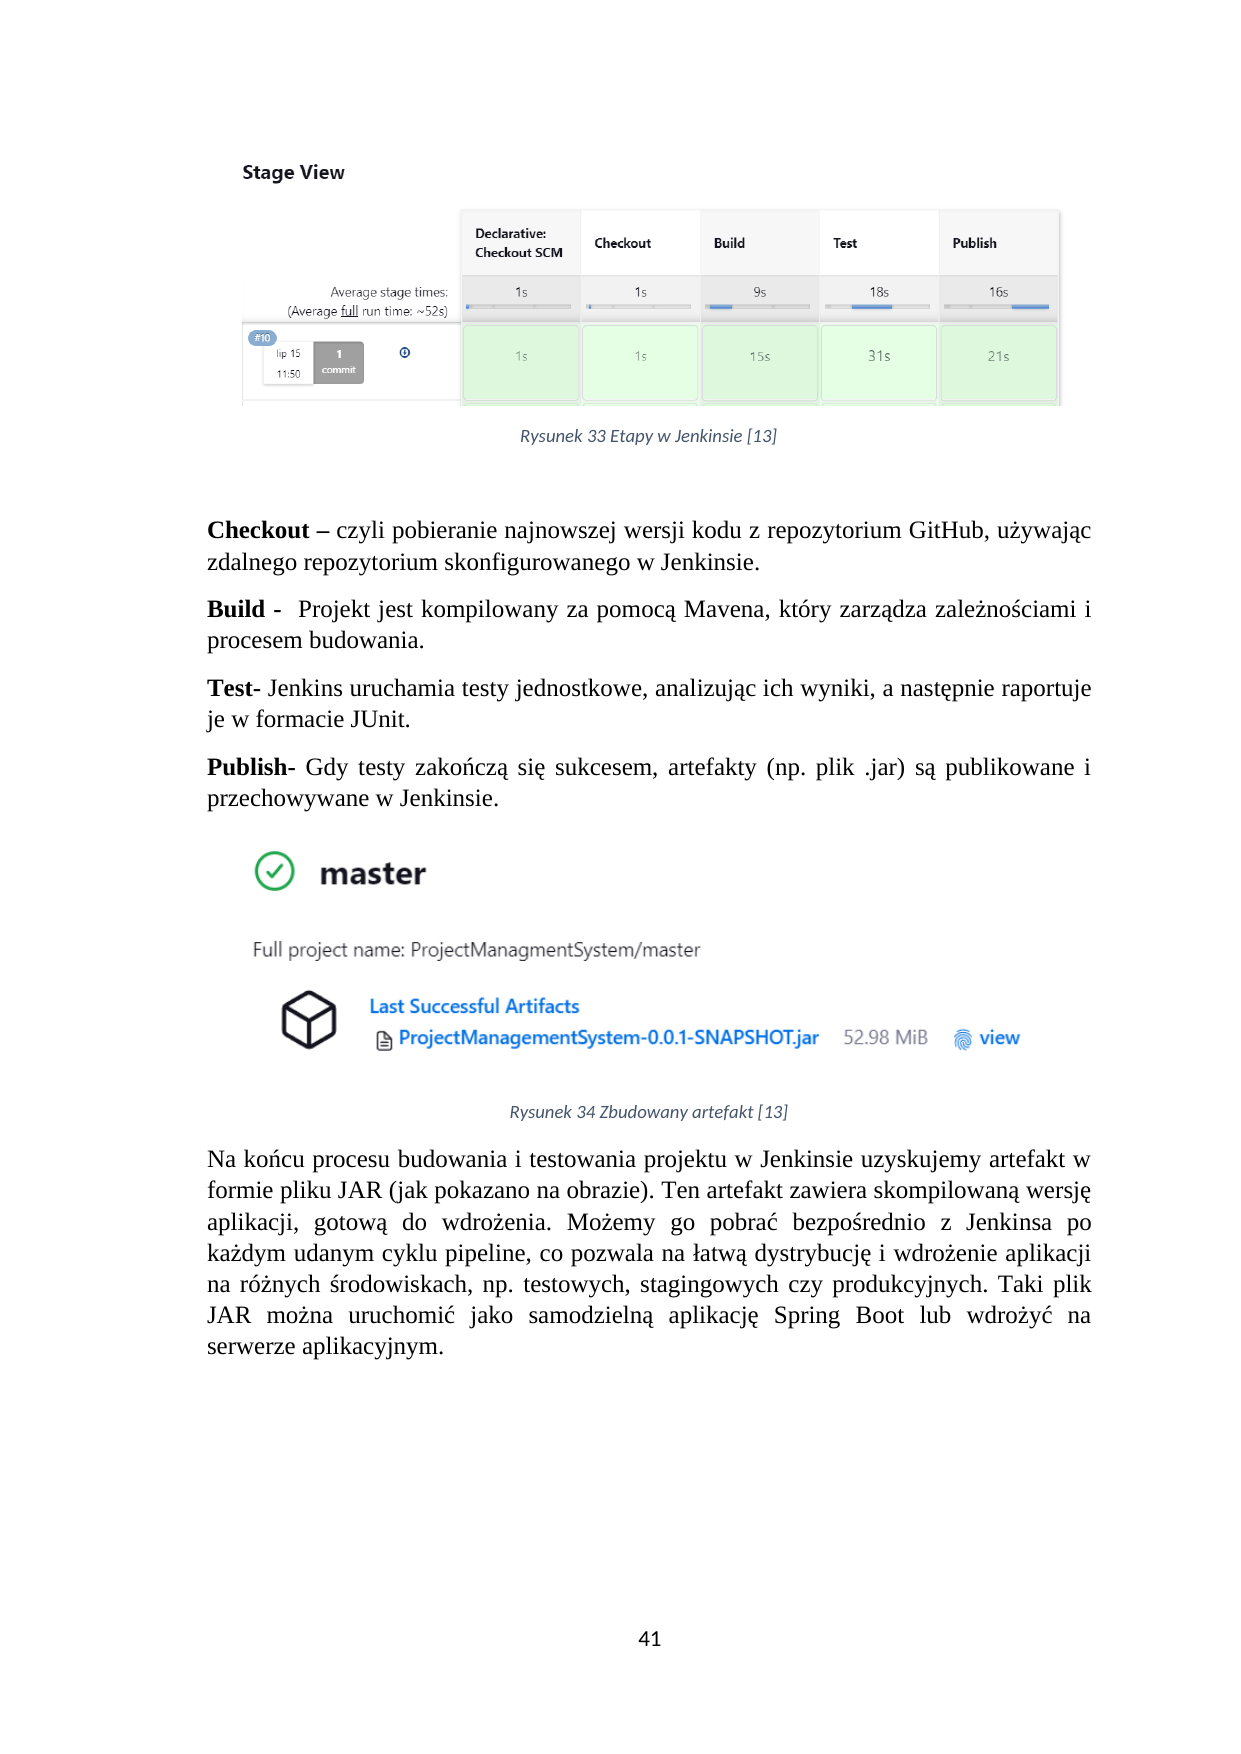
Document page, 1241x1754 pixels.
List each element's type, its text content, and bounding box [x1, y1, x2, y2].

text Test- Jenkins uruchamia testy jednostkowe, analizując ich wyniki, a następnie raportuje je w formacie JUnit. [207, 673, 1092, 733]
text Na końcu procesu budowania i testowania projektu w Jenkinsie uzyskujemy artefakt w formie pliku JAR (jak pokazano na obrazie). Ten artefakt zawiera skompilowaną wersję aplikacji, gotową do wdrożenia. Możemy go pobrać bezpośrednio z Jenkinsa po każdym udanym cyklu pipeline, co pozwala na łatwą dystrybucję i wdrożenie aplikacji na różnych środowiskach, np. testowych, stagingowych czy produkcyjnych. Taki plik JAR można uruchomić jako samodzielną aplikację Spring Boot lub wdrożyć na serwerze aplikacyjnym. [207, 1144, 1092, 1359]
text Rysunek 34 Zbudowany artefakt [13] [207, 1101, 1092, 1124]
text Publish- Gdy testy zakończą się sukcesem, artefakty (np. plik .jar) są publikowane i przechowywane w Jenkinsie. [207, 752, 1092, 812]
picture [225, 147, 1074, 406]
text Checkout – czyli pobieranie najnowszej wersji kodu z repozytorium GitHub, używając zdalnego repozytorium skonfigurowanego w Jenkinsie. [207, 516, 1092, 575]
picture [226, 830, 1074, 1082]
text Rysunek 33 Etapy w Jenkinsie [13] [207, 424, 1092, 447]
text Build - Projekt jest kompilowany za pomocą Mavena, który zarządza zależnościami i procesem budowania. [207, 594, 1092, 654]
